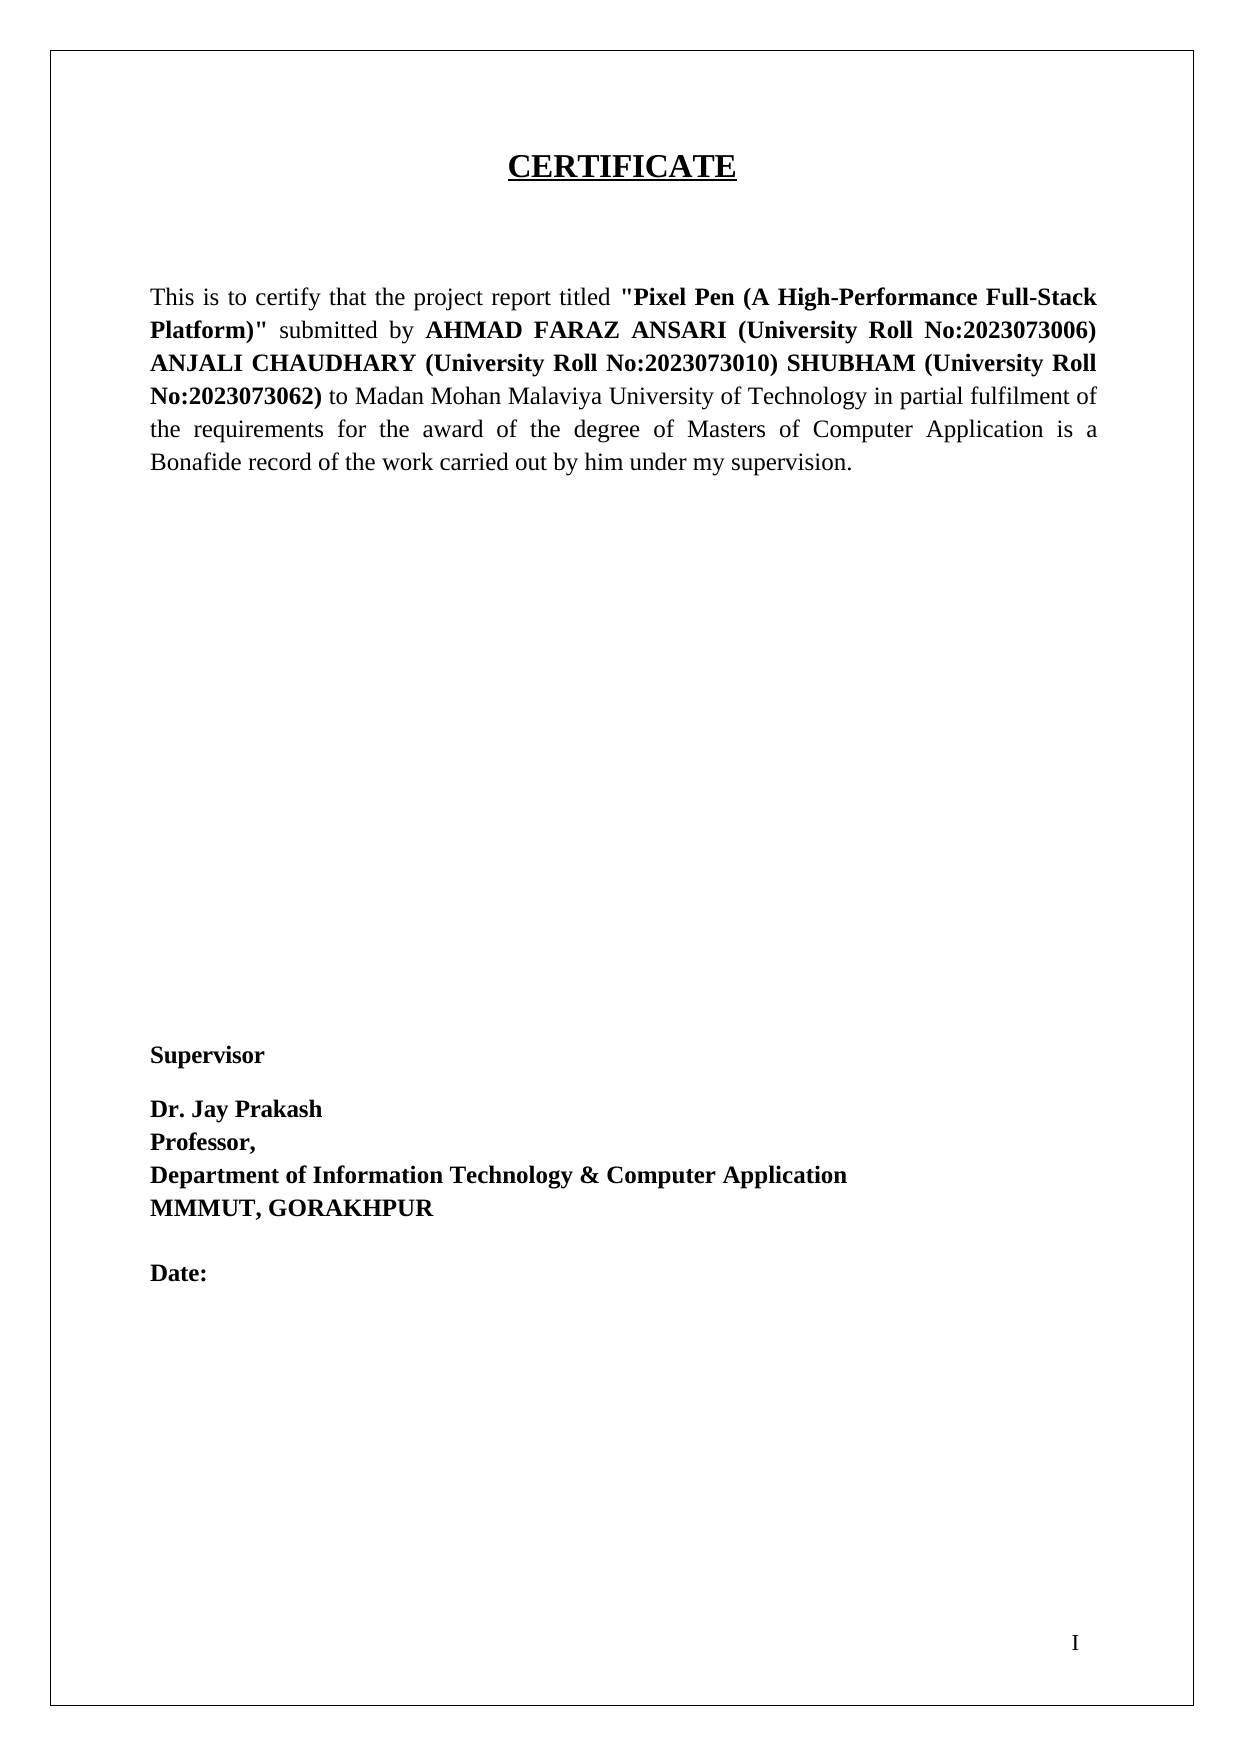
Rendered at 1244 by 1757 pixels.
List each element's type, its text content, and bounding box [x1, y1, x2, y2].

subtitle CERTIFICATE [126, 146, 1118, 184]
text Dr. Jay Prakash Professor, [150, 1094, 414, 1156]
text Supervisor [150, 1041, 1140, 1069]
text Date: [150, 1258, 1140, 1287]
text Department of Information Technology & Computer Application MMMUT, GORAKHPUR [150, 1160, 949, 1222]
text This is to certify that the project report titled "Pixel Pen (A High-Performance Full-Stack Platform)" submitted by AHMAD FARAZ ANSARI (University Roll No:2023073006) ANJALI CHAUDHARY (University Roll No:2023073010) SHUBHAM (University Roll No:2023073062) to Madan Mohan Malaviya University of Technology in partial fulfilment of the requirements for the award of the degree of Masters of Computer Application is a Bonafide record of the work carried out by him under my supervision. [150, 282, 1097, 476]
